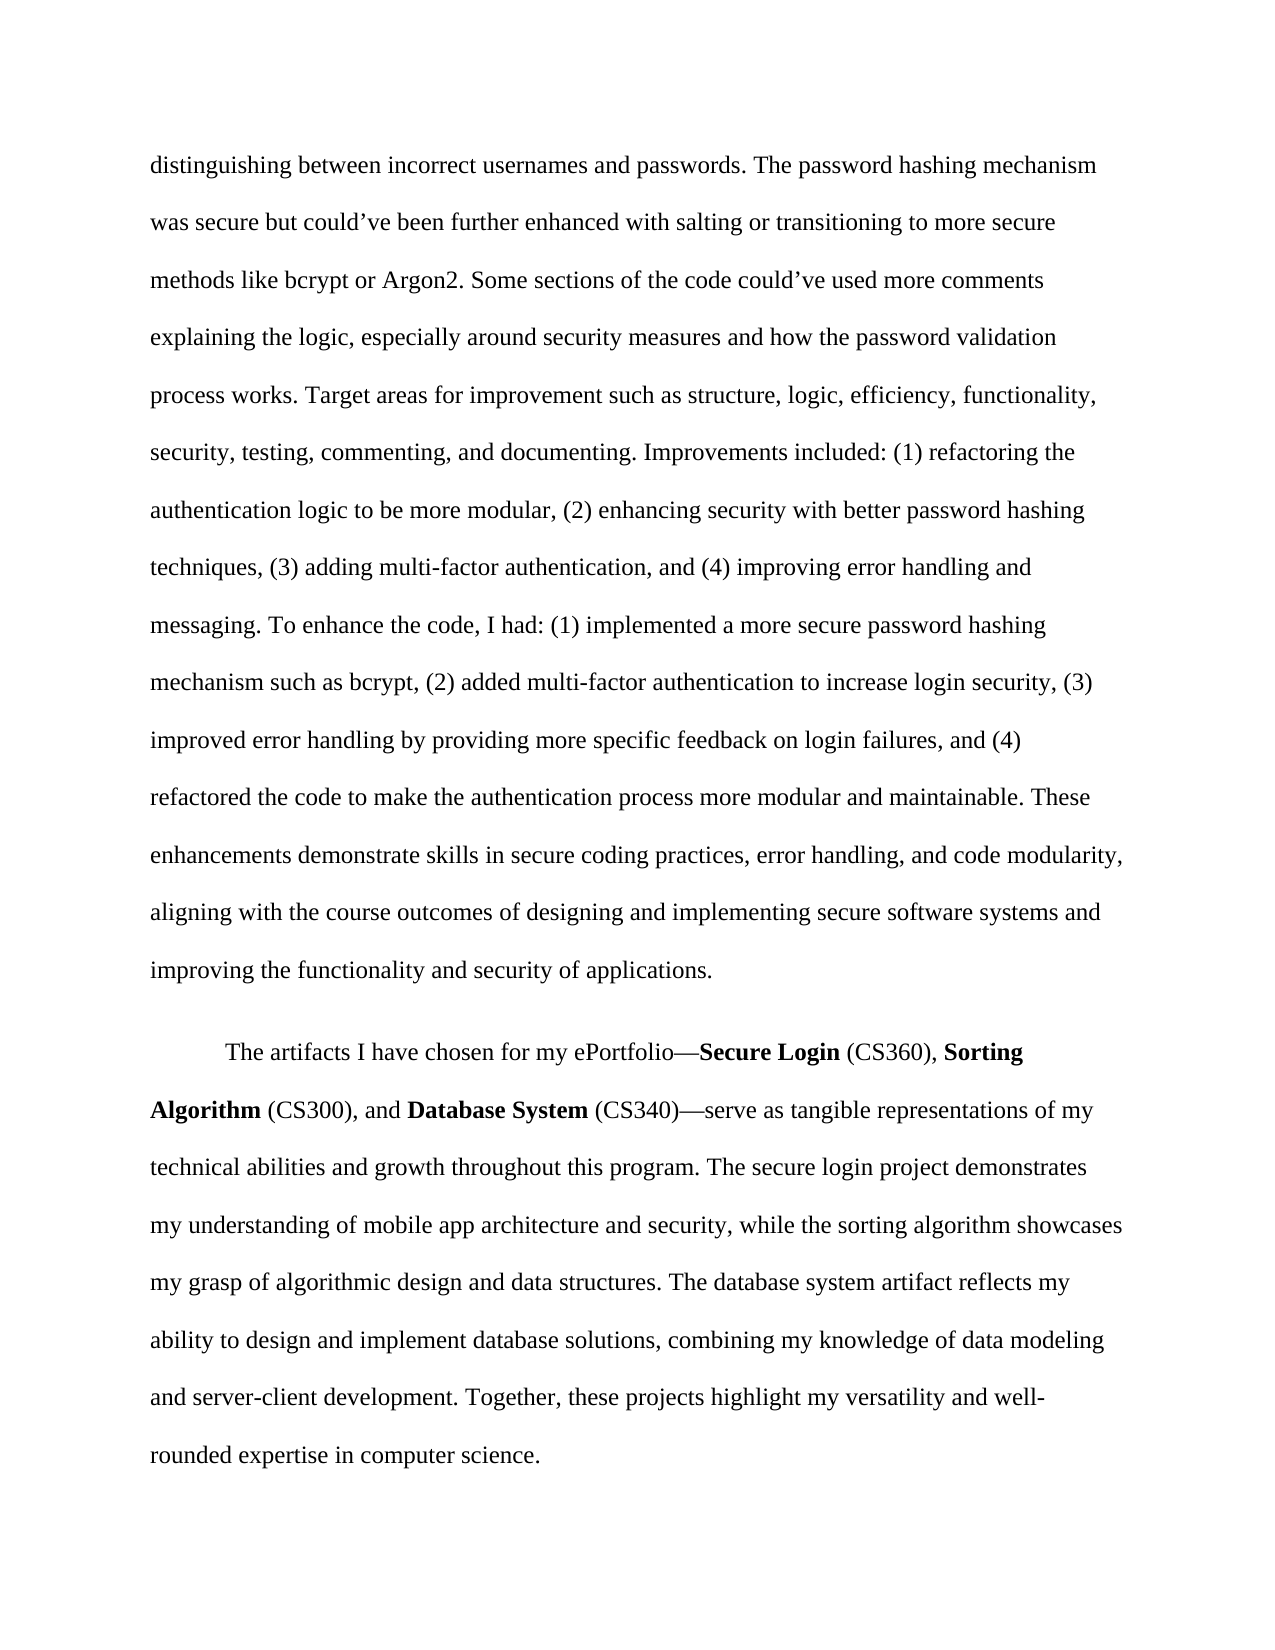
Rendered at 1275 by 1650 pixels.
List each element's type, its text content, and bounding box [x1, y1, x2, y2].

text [150, 150, 1125, 984]
text The artifacts I have chosen for my ePortfolio—Secure Login (CS360), Sorting Algorithm (CS300), and Database System (CS340)—serve as tangible representations of my technical abilities and growth throughout this program. The secure login project demonstrates my understanding of mobile app architecture and security, while the sorting algorithm showcases my grasp of algorithmic design and data structures. The database system artifact reflects my ability to design and implement database solutions, combining my knowledge of data modeling and server-client development. Together, these projects highlight my versatility and well-rounded expertise in computer science. [150, 1037, 1125, 1469]
